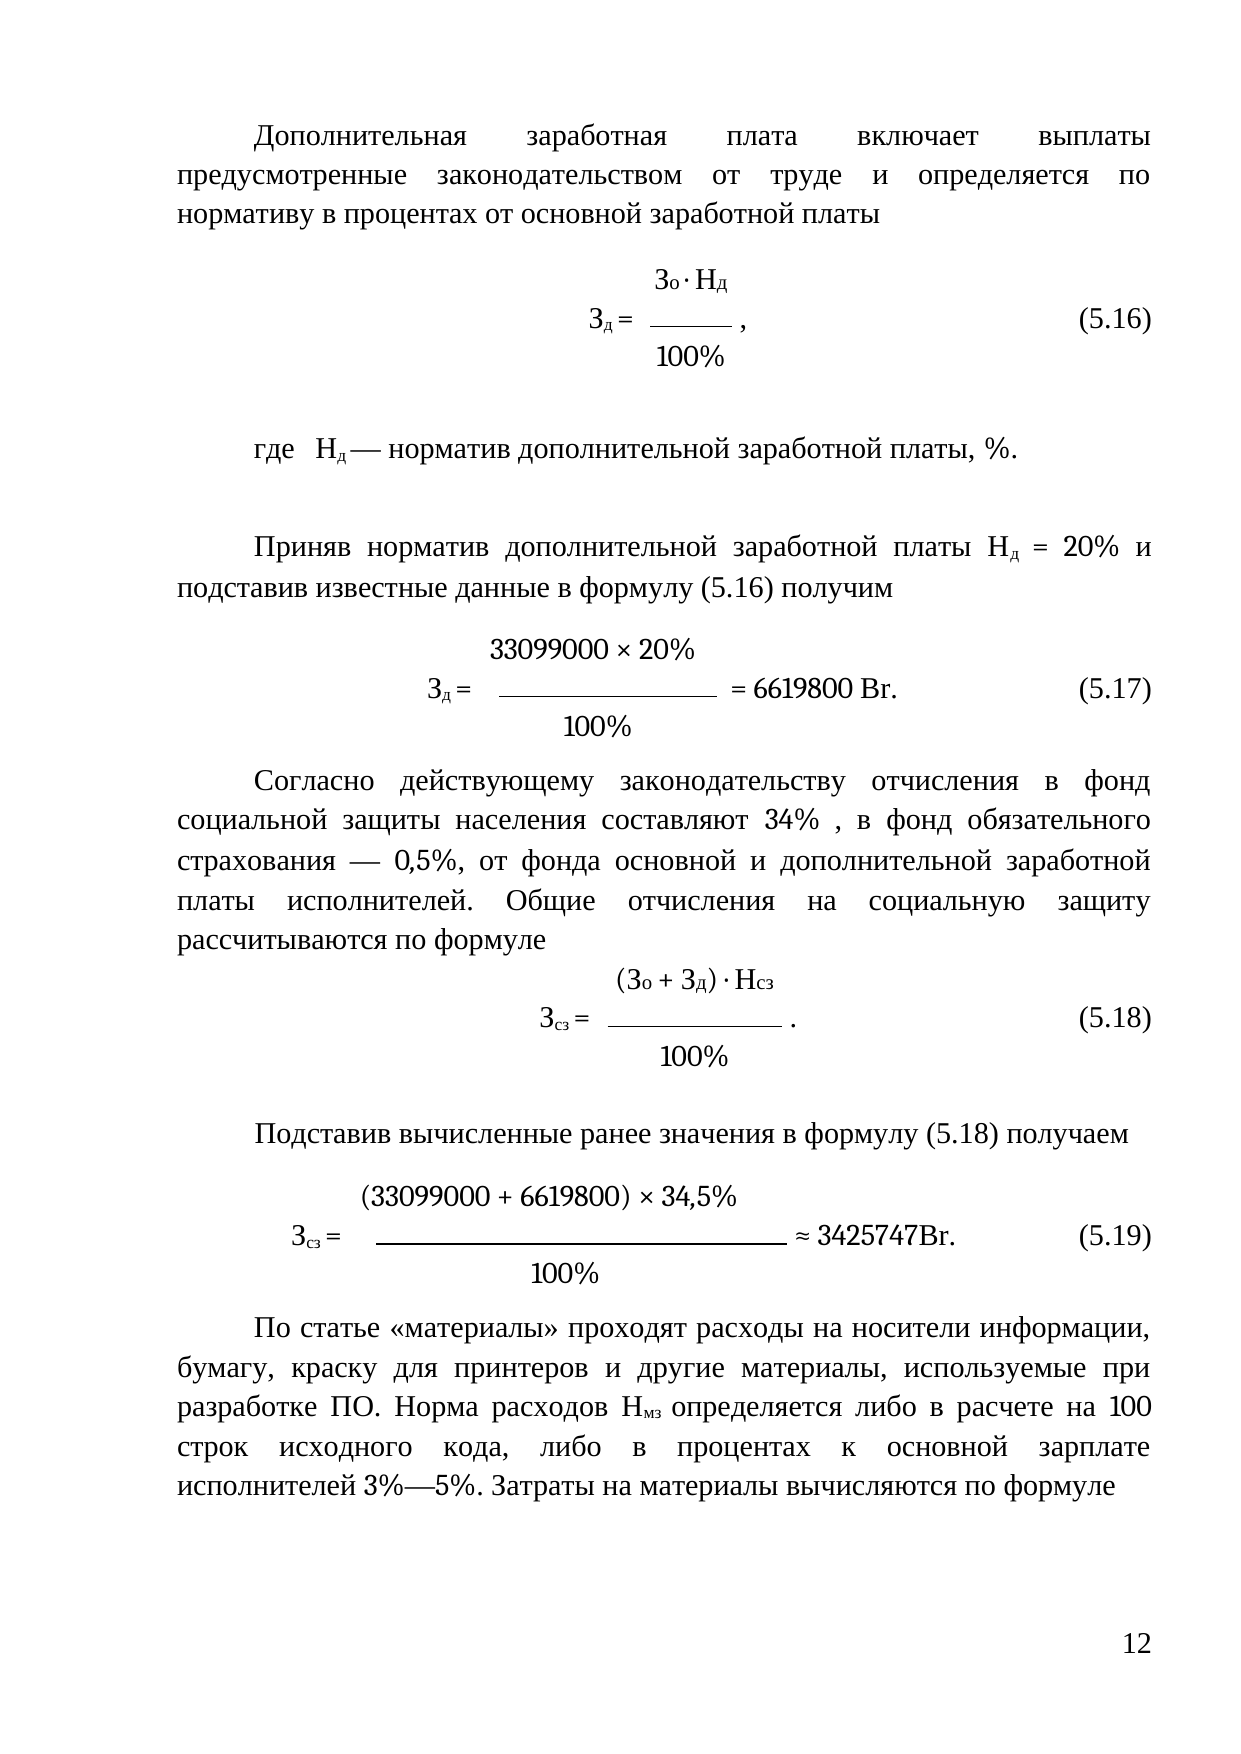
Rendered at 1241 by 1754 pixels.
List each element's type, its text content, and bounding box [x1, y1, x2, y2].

text 100% [531, 1257, 1152, 1292]
text 100% [267, 1039, 1123, 1074]
text 33099000 × 20% [490, 632, 1152, 667]
text Зо · Нд [303, 261, 1078, 297]
text По статье «материалы» проходят расходы на носители информации, бумагу, краску для принтеров и другие материалы, используемые при разработке ПО. Норма расходов Нмз определяется либо в расчете на 100 строк исходного кода, либо в процентах к основной зарплате исполнителей 3%—5%. Затраты на материалы вычисляются по формуле [177, 1310, 1152, 1503]
text Зд = = 6619800 Br. (5.17) [177, 670, 1153, 706]
text Приняв норматив дополнительной заработной платы Нд = 20% и подставив известные данные в формулу (5.16) получим [177, 529, 1152, 604]
text Согласно действующему законодательству отчисления в фонд социальной защиты населения составляют 34% , в фонд обязательного страхования — 0,5%, от фонда основной и дополнительной заработной платы исполнителей. Общие отчисления на социальную защиту рассчитываются по формуле [177, 762, 1152, 956]
text (Зо + Зд) · Нсз [303, 961, 1085, 997]
text Зсз = ≈ 3425747Br. (5.19) [177, 1217, 1153, 1253]
text где Нд — норматив дополнительной заработной платы, %. [177, 430, 1152, 466]
text 100% [563, 709, 1152, 744]
text Зд = , (5.16) [177, 300, 1153, 336]
text (33099000 + 6619800) × 34,5% [359, 1179, 1152, 1214]
text Дополнительная заработная плата включает выплаты предусмотренные законодательством от труде и определяется по нормативу в процентах от основной заработной платы [177, 117, 1152, 230]
text 100% [267, 339, 1115, 374]
text Подставив вычисленные ранее значения в формулу (5.18) получаем [254, 1116, 1152, 1150]
text Зсз = . (5.18) [177, 999, 1153, 1035]
